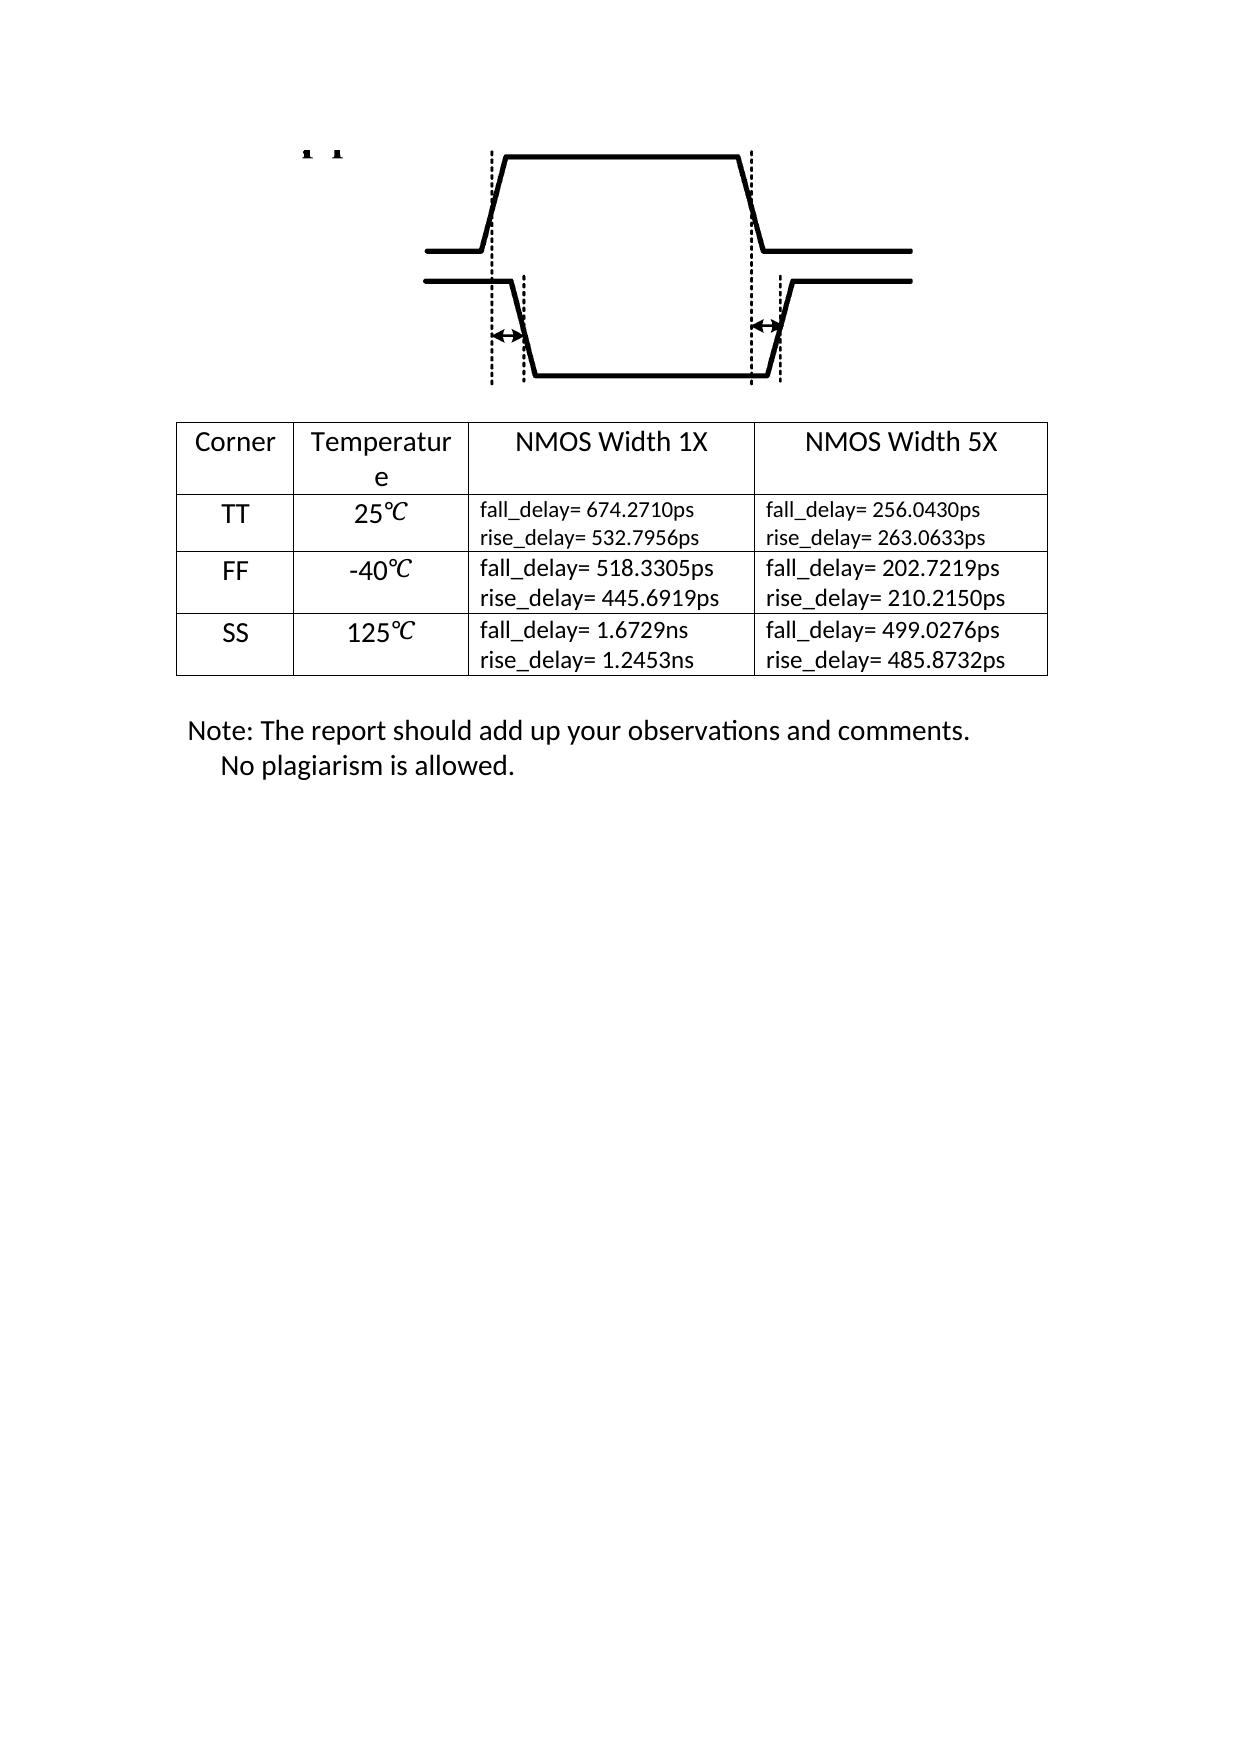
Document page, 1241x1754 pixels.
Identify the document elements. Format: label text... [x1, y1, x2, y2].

table_cell TT [177, 495, 293, 551]
table_cell fall_delay= 1.6729ns rise_delay= 1.2453ns [469, 614, 754, 675]
table_header NMOS Width 1X [469, 423, 754, 494]
table_cell fall_delay= 202.7219ps rise_delay= 210.2150ps [755, 552, 1047, 613]
picture [262, 150, 913, 386]
table_header Temperature [294, 423, 468, 494]
text Note: The report should add up your observations and comments. [187, 712, 1053, 747]
table_cell fall_delay= 518.3305ps rise_delay= 445.6919ps [469, 552, 754, 613]
table_cell fall_delay= 256.0430ps rise_delay= 263.0633ps [755, 495, 1047, 551]
table_cell fall_delay= 499.0276ps rise_delay= 485.8732ps [755, 614, 1047, 675]
table_cell 25 [294, 495, 468, 551]
table_cell SS [177, 614, 293, 675]
table_header Corner [177, 423, 293, 494]
table_cell 125 [294, 614, 468, 675]
table_cell FF [177, 552, 293, 613]
table_cell -40 [294, 552, 468, 613]
table_header NMOS Width 5X [755, 423, 1047, 494]
text No plagiarism is allowed. [187, 747, 1053, 783]
table_cell fall_delay= 674.2710ps rise_delay= 532.7956ps [469, 495, 754, 551]
